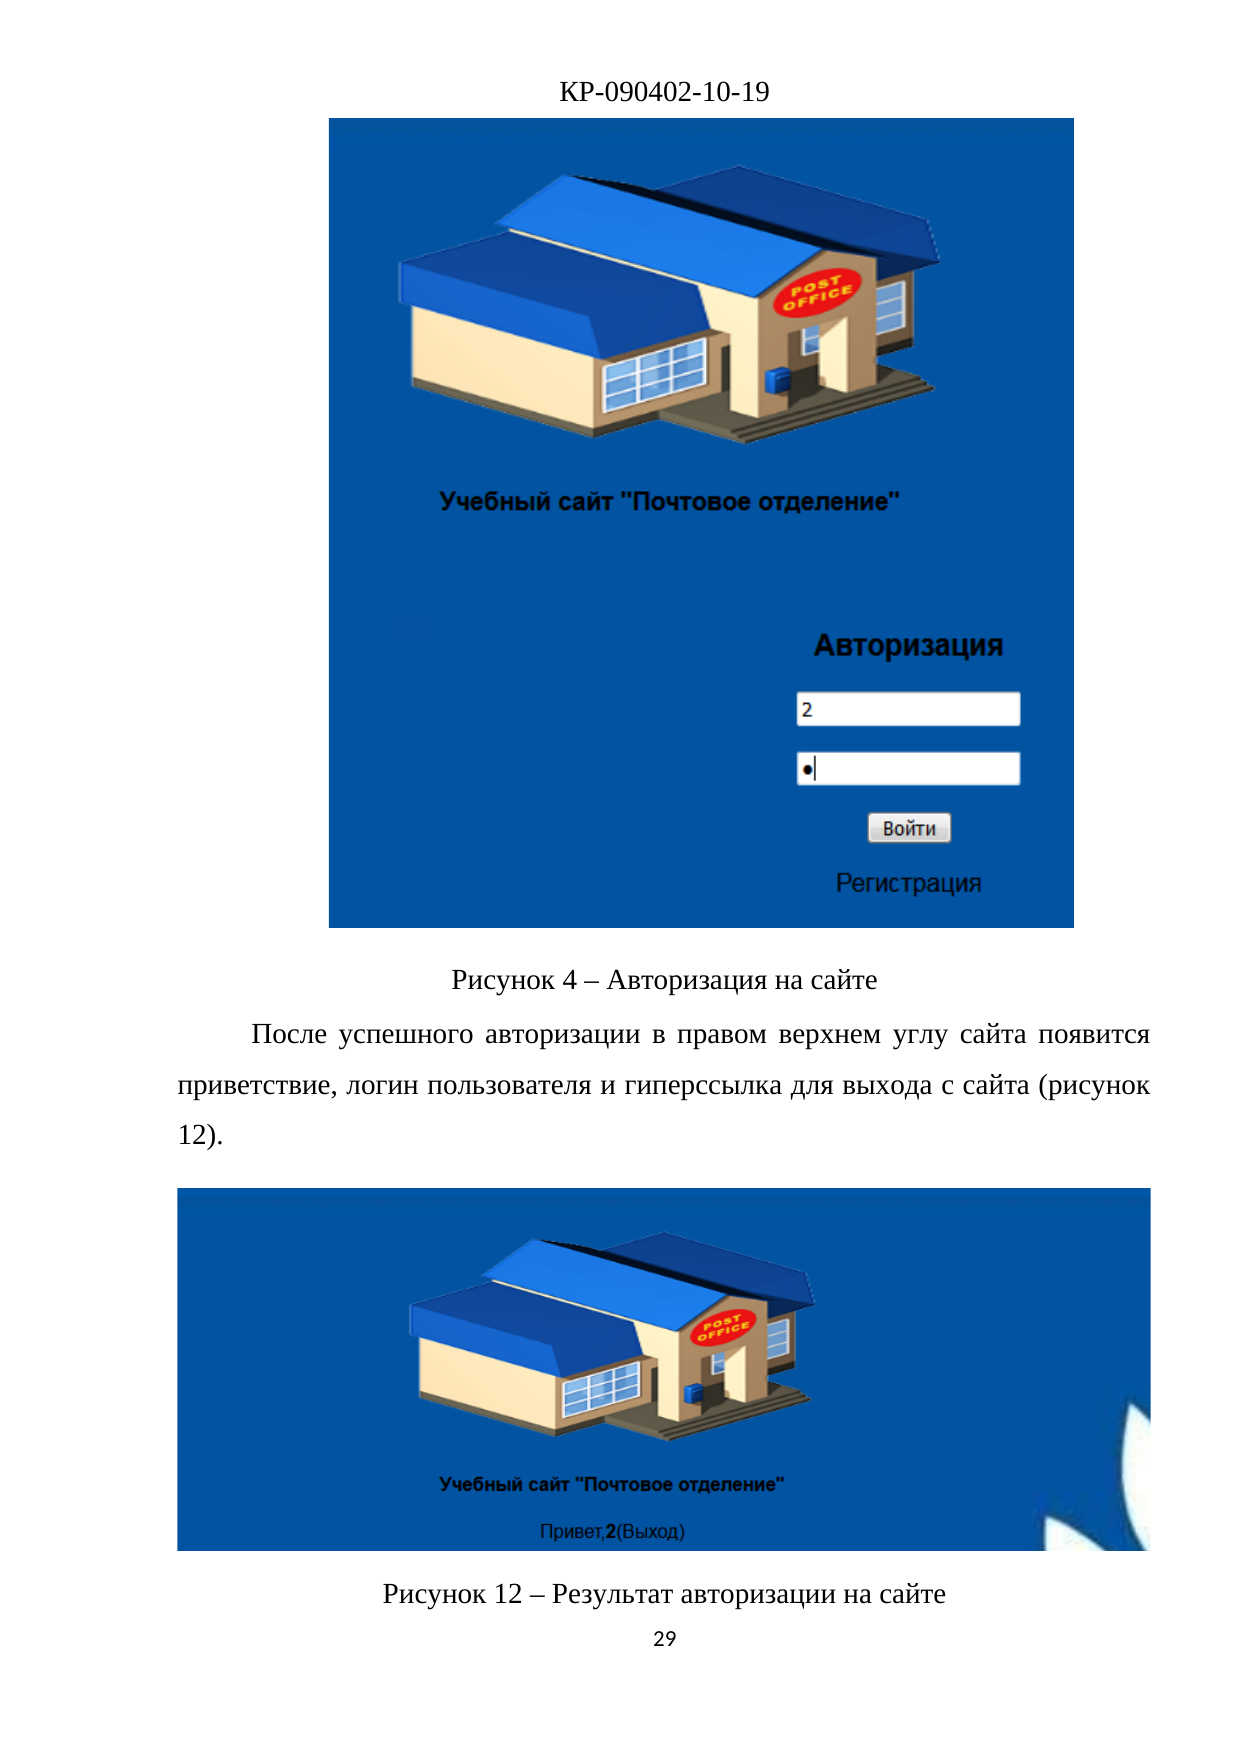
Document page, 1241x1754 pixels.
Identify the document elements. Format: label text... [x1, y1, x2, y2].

picture [328, 118, 1074, 928]
picture [177, 1188, 1151, 1551]
text После успешного авторизации в правом верхнем углу сайта появится приветствие, логин пользователя и гиперссылка для выхода с сайта (рисунок 12). [177, 1017, 1152, 1151]
text Рисунок 12 – Результат авторизации на сайте [177, 1576, 1152, 1609]
